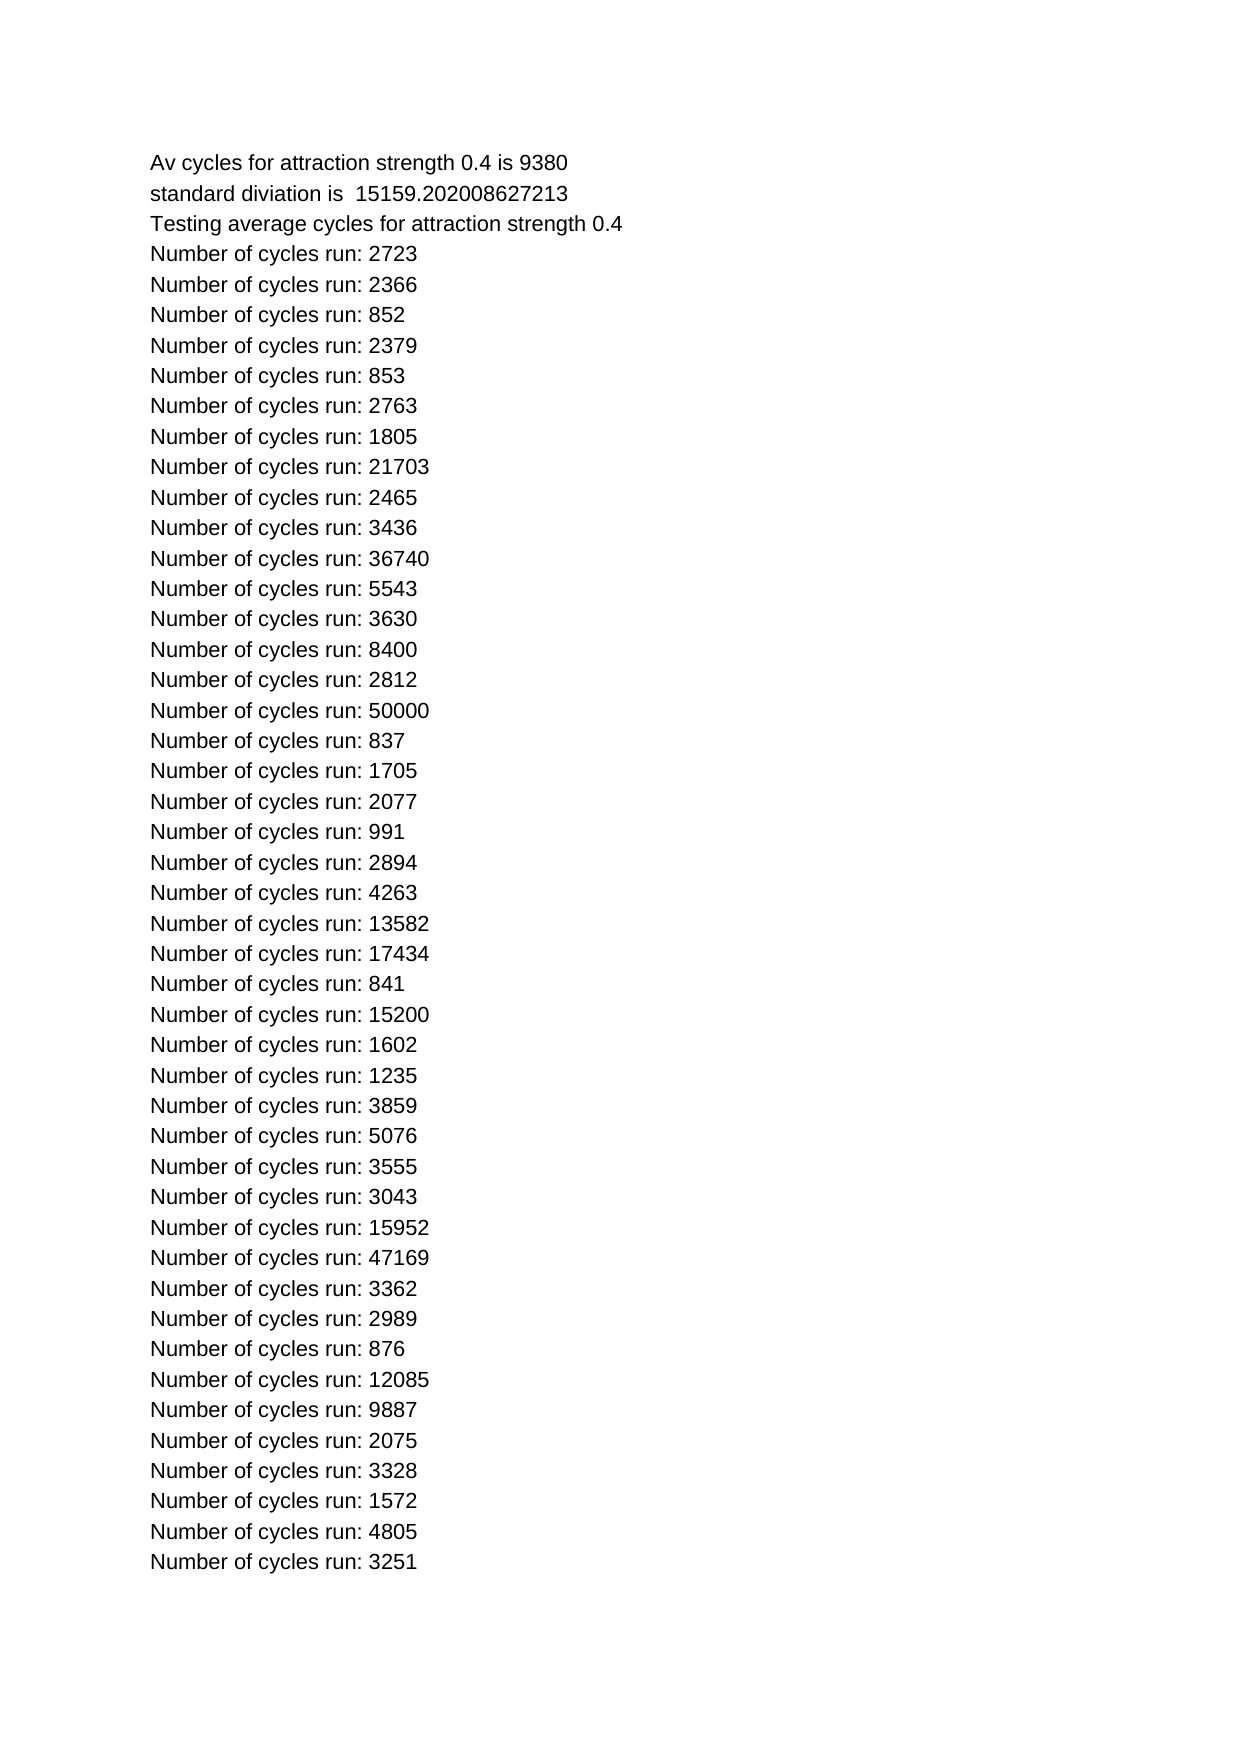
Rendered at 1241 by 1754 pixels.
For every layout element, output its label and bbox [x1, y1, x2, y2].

text [150, 150, 1090, 1574]
